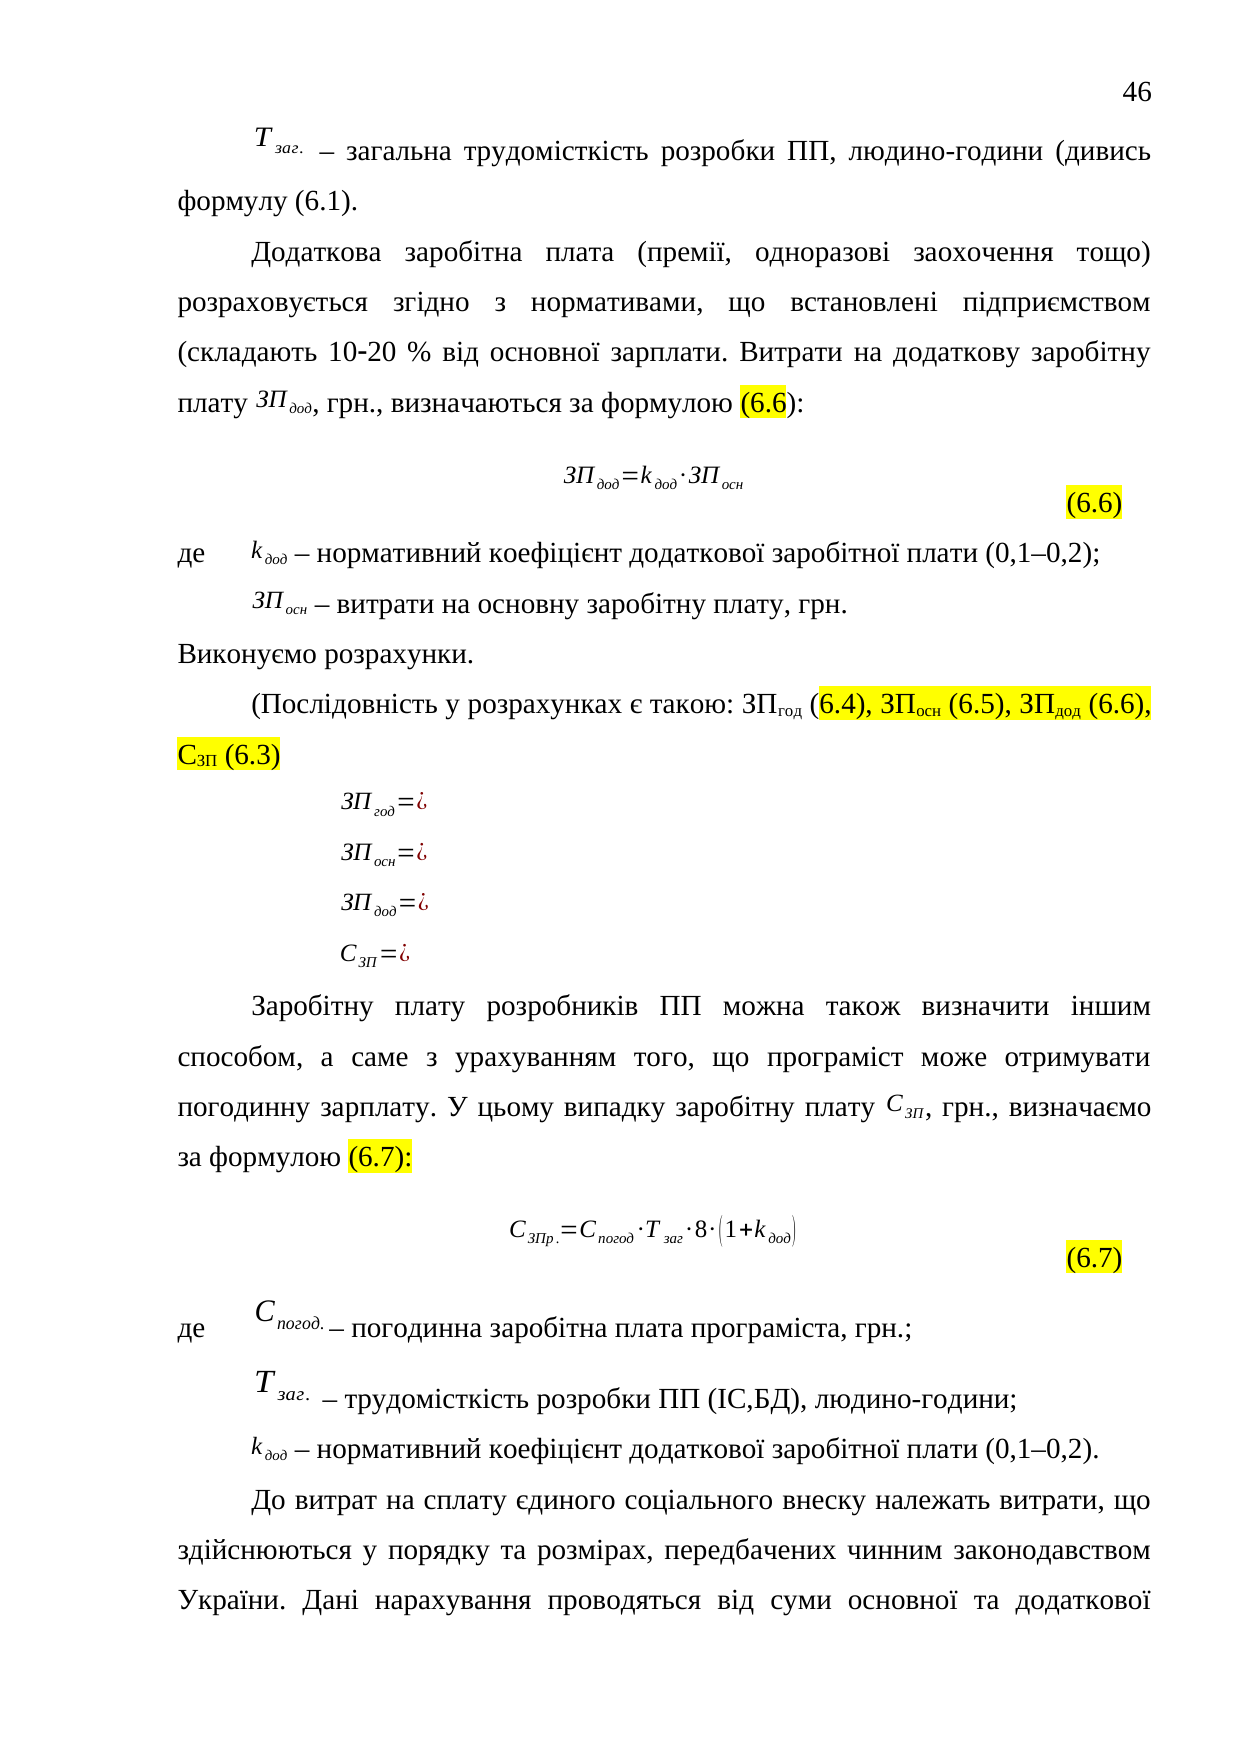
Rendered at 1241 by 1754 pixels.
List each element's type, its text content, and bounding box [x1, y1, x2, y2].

text де – нормативний коефіцієнт додаткової заробітної плати (0,1–0,2); [177, 536, 1152, 569]
text (Послідовність у розрахунках є такою: ЗПгод (6.4), ЗПосн (6.5), ЗПдод (6.6), СЗП (6.3) [177, 686, 1152, 770]
table_header (6.7) [1055, 1190, 1152, 1290]
table_header (6.6) [1055, 435, 1152, 536]
table_header [177, 435, 1055, 536]
text Виконуємо розрахунки. [177, 636, 1152, 670]
text Заробітну плату розробників ПП можна також визначити іншим способом, а саме з урахуванням того, що програміст може отримувати погодинну зарплату. У цьому випадку заробітну плату , грн., визначаємо за формулою (6.7): [177, 988, 1152, 1173]
text де – погодинна заробітна плата програміста, грн.; [177, 1290, 1152, 1343]
table_header [177, 1190, 1055, 1290]
text Додаткова заробітна плата (премії, одноразові заохочення тощо) розраховується згідно з нормативами, що встановлені підприємством (складають 1020 % від основної зарплати. Витрати на додаткову заробітну плату , грн., визначаються за формулою (6.6): [177, 234, 1152, 418]
text – нормативний коефіцієнт додаткової заробітної плати (0,1–0,2). [177, 1431, 1152, 1465]
text – загальна трудомісткість розробки ПП, людино-години (дивись формулу (6.1). [177, 118, 1152, 217]
text – витрати на основну заробітну плату, грн. [177, 586, 1152, 619]
text – трудомісткість розробки ПП (ІС,БД), людино-години; [177, 1360, 1152, 1415]
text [177, 1482, 1152, 1616]
